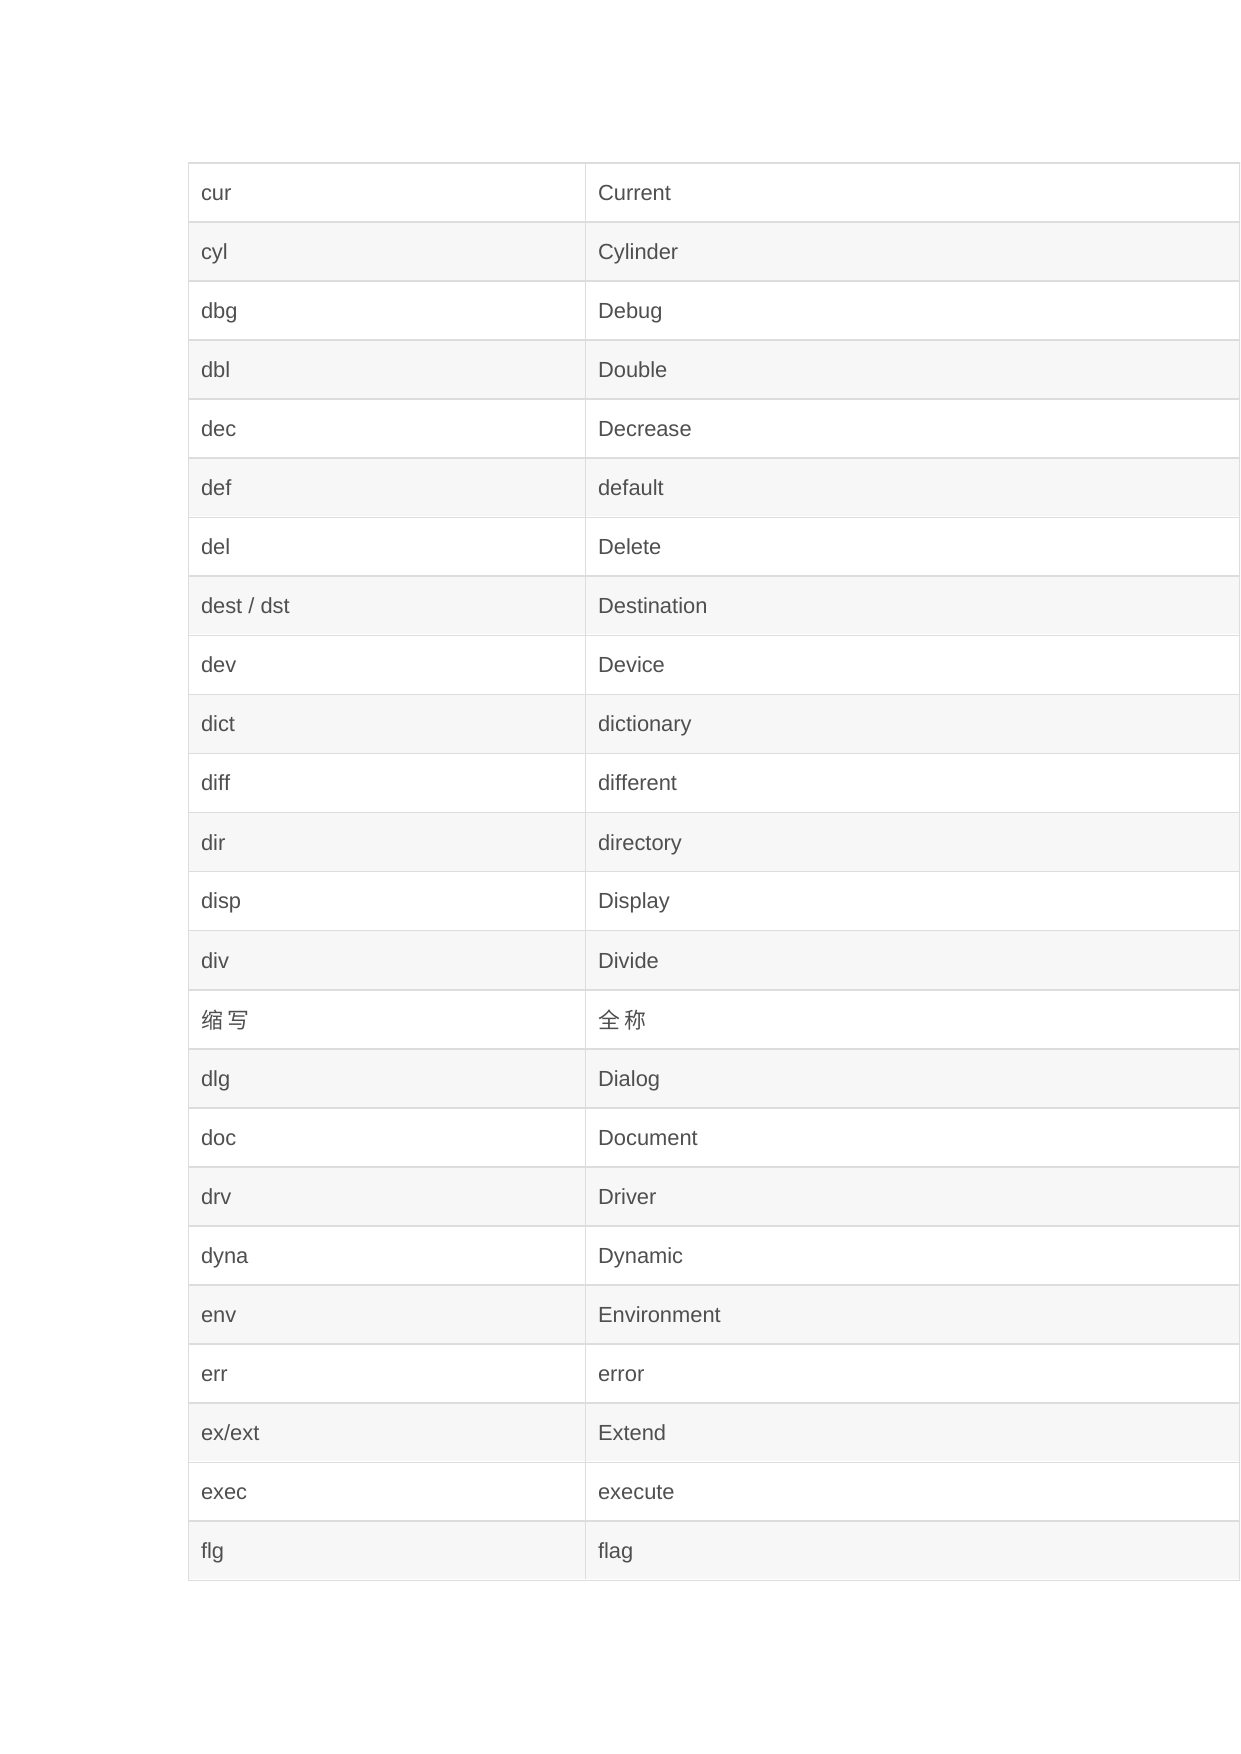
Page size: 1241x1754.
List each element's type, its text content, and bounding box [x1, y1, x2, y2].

table_cell dbg [189, 282, 585, 339]
table_cell dec [189, 400, 585, 457]
table_cell disp [189, 872, 585, 930]
table_cell exec [189, 1463, 585, 1520]
table_cell Dynamic [586, 1227, 1239, 1284]
table_cell ex/ext [189, 1404, 585, 1461]
table_cell Extend [586, 1404, 1239, 1461]
table_cell different [586, 754, 1239, 812]
table_cell dictionary [586, 695, 1239, 753]
table_cell Environment [586, 1286, 1239, 1343]
table_cell div [189, 931, 585, 989]
table_cell execute [586, 1463, 1239, 1520]
table_cell Driver [586, 1168, 1239, 1225]
table_cell Display [586, 872, 1239, 930]
table_cell drv [189, 1168, 585, 1225]
table_cell directory [586, 813, 1239, 871]
table_cell Decrease [586, 400, 1239, 457]
table_cell error [586, 1345, 1239, 1402]
table_cell Device [586, 636, 1239, 693]
table_cell dest / dst [189, 577, 585, 634]
table_cell Current [586, 164, 1239, 221]
table_cell Document [586, 1109, 1239, 1166]
table_cell def [189, 459, 585, 516]
table_cell 全 称 [586, 991, 1239, 1048]
table_cell err [189, 1345, 585, 1402]
table_cell dev [189, 636, 585, 693]
table_cell Debug [586, 282, 1239, 339]
table_cell dlg [189, 1050, 585, 1107]
table_cell doc [189, 1109, 585, 1166]
table_cell dir [189, 813, 585, 871]
table_cell Cylinder [586, 223, 1239, 280]
table_cell flg [189, 1522, 585, 1579]
table_cell Double [586, 341, 1239, 398]
table_cell Destination [586, 577, 1239, 634]
table_cell default [586, 459, 1239, 516]
table_cell dict [189, 695, 585, 753]
table_cell Dialog [586, 1050, 1239, 1107]
table_cell 缩 写 [189, 991, 585, 1048]
table_cell cur [189, 164, 585, 221]
table_cell dbl [189, 341, 585, 398]
table_cell flag [586, 1522, 1239, 1579]
table_cell env [189, 1286, 585, 1343]
table_cell Delete [586, 518, 1239, 575]
table_cell cyl [189, 223, 585, 280]
table_cell dyna [189, 1227, 585, 1284]
table_cell Divide [586, 931, 1239, 989]
table_cell diff [189, 754, 585, 812]
table_cell del [189, 518, 585, 575]
